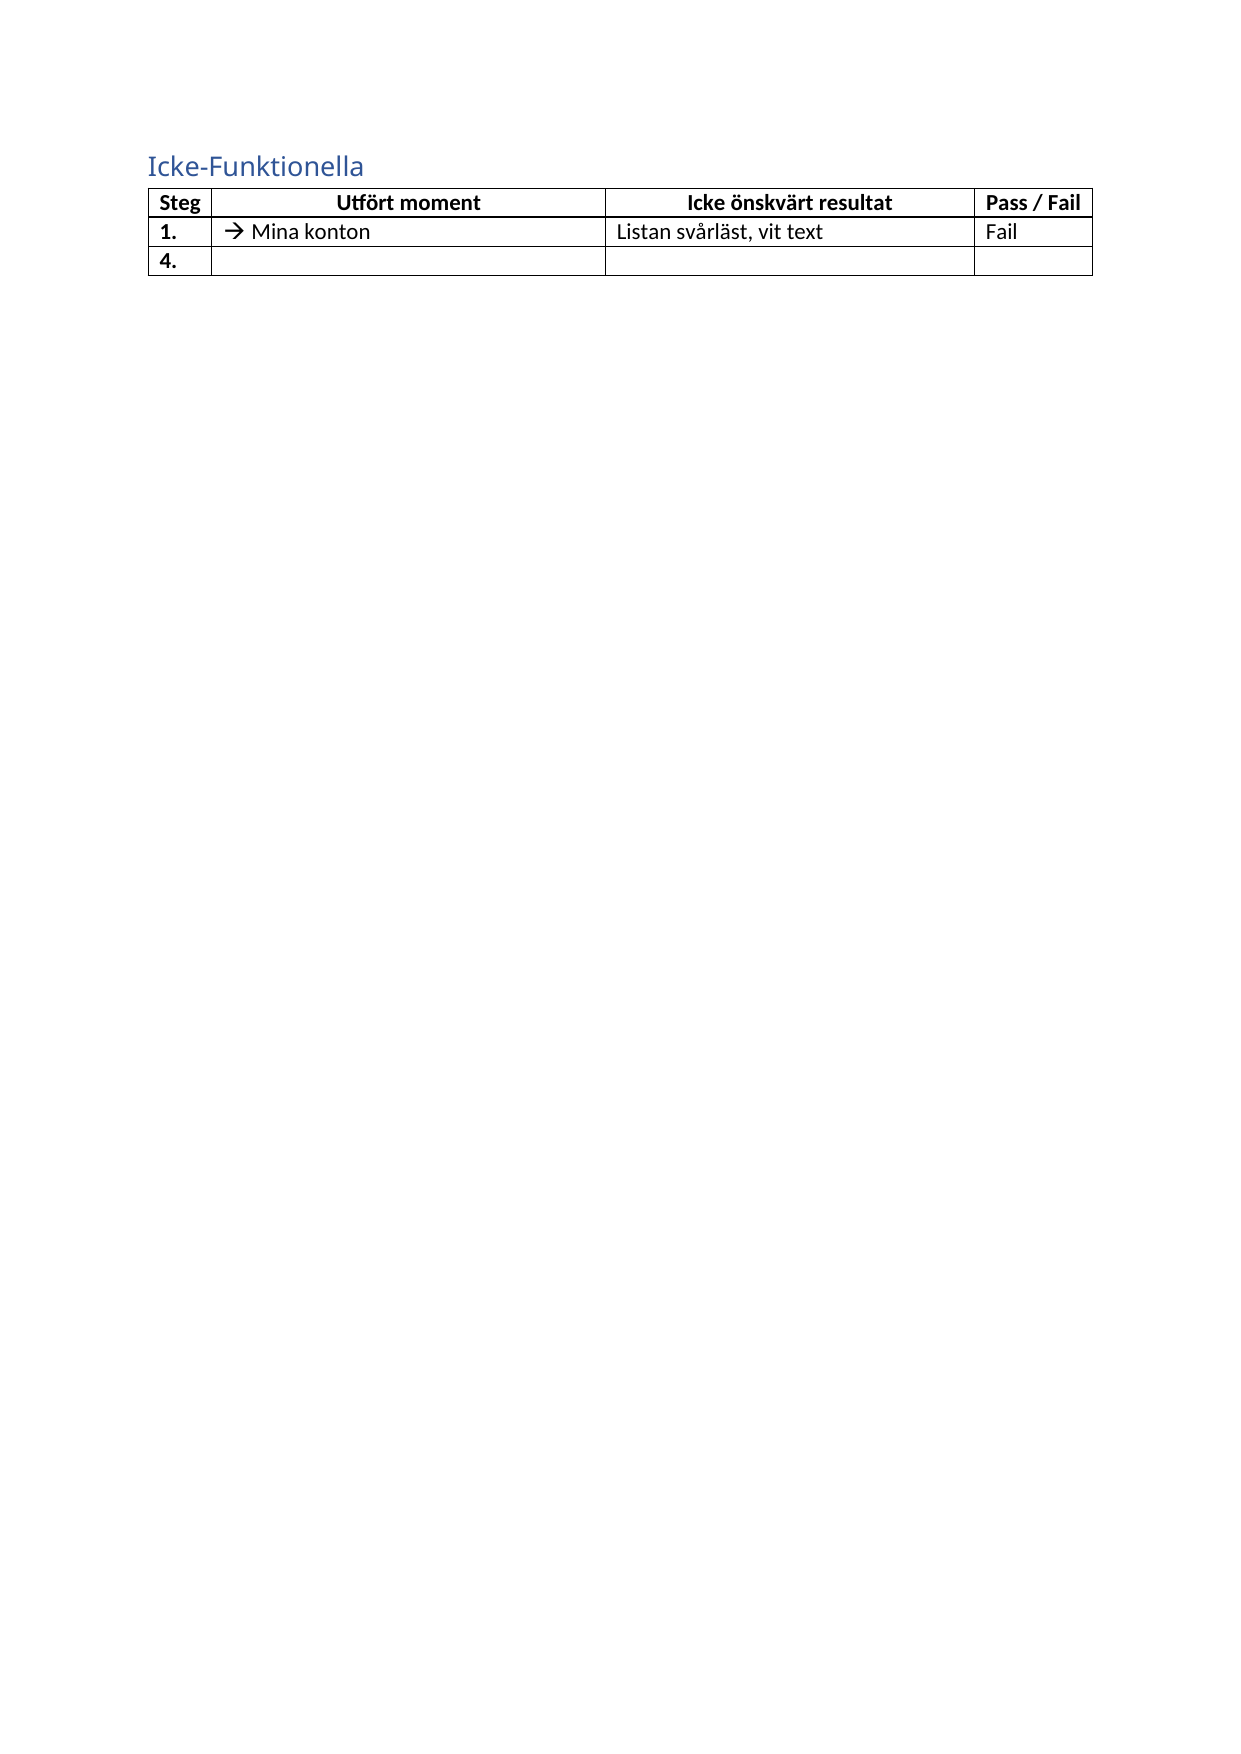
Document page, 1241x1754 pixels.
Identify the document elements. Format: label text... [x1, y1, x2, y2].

table_header Utfört moment [212, 189, 605, 216]
table_cell [975, 247, 1092, 274]
table_header Steg [149, 189, 211, 216]
table_cell Fail [975, 218, 1092, 246]
table_header Pass / Fail [975, 189, 1092, 216]
table_cell 4. [149, 247, 211, 274]
table_cell [606, 247, 974, 274]
subtitle Icke-Funktionella [148, 148, 1093, 184]
table_cell 1. [149, 218, 211, 246]
table_cell Listan svårläst, vit text [606, 218, 974, 246]
table_header Icke önskvärt resultat [606, 189, 974, 216]
table_cell [212, 247, 605, 274]
table_cell Mina konton [212, 218, 605, 246]
